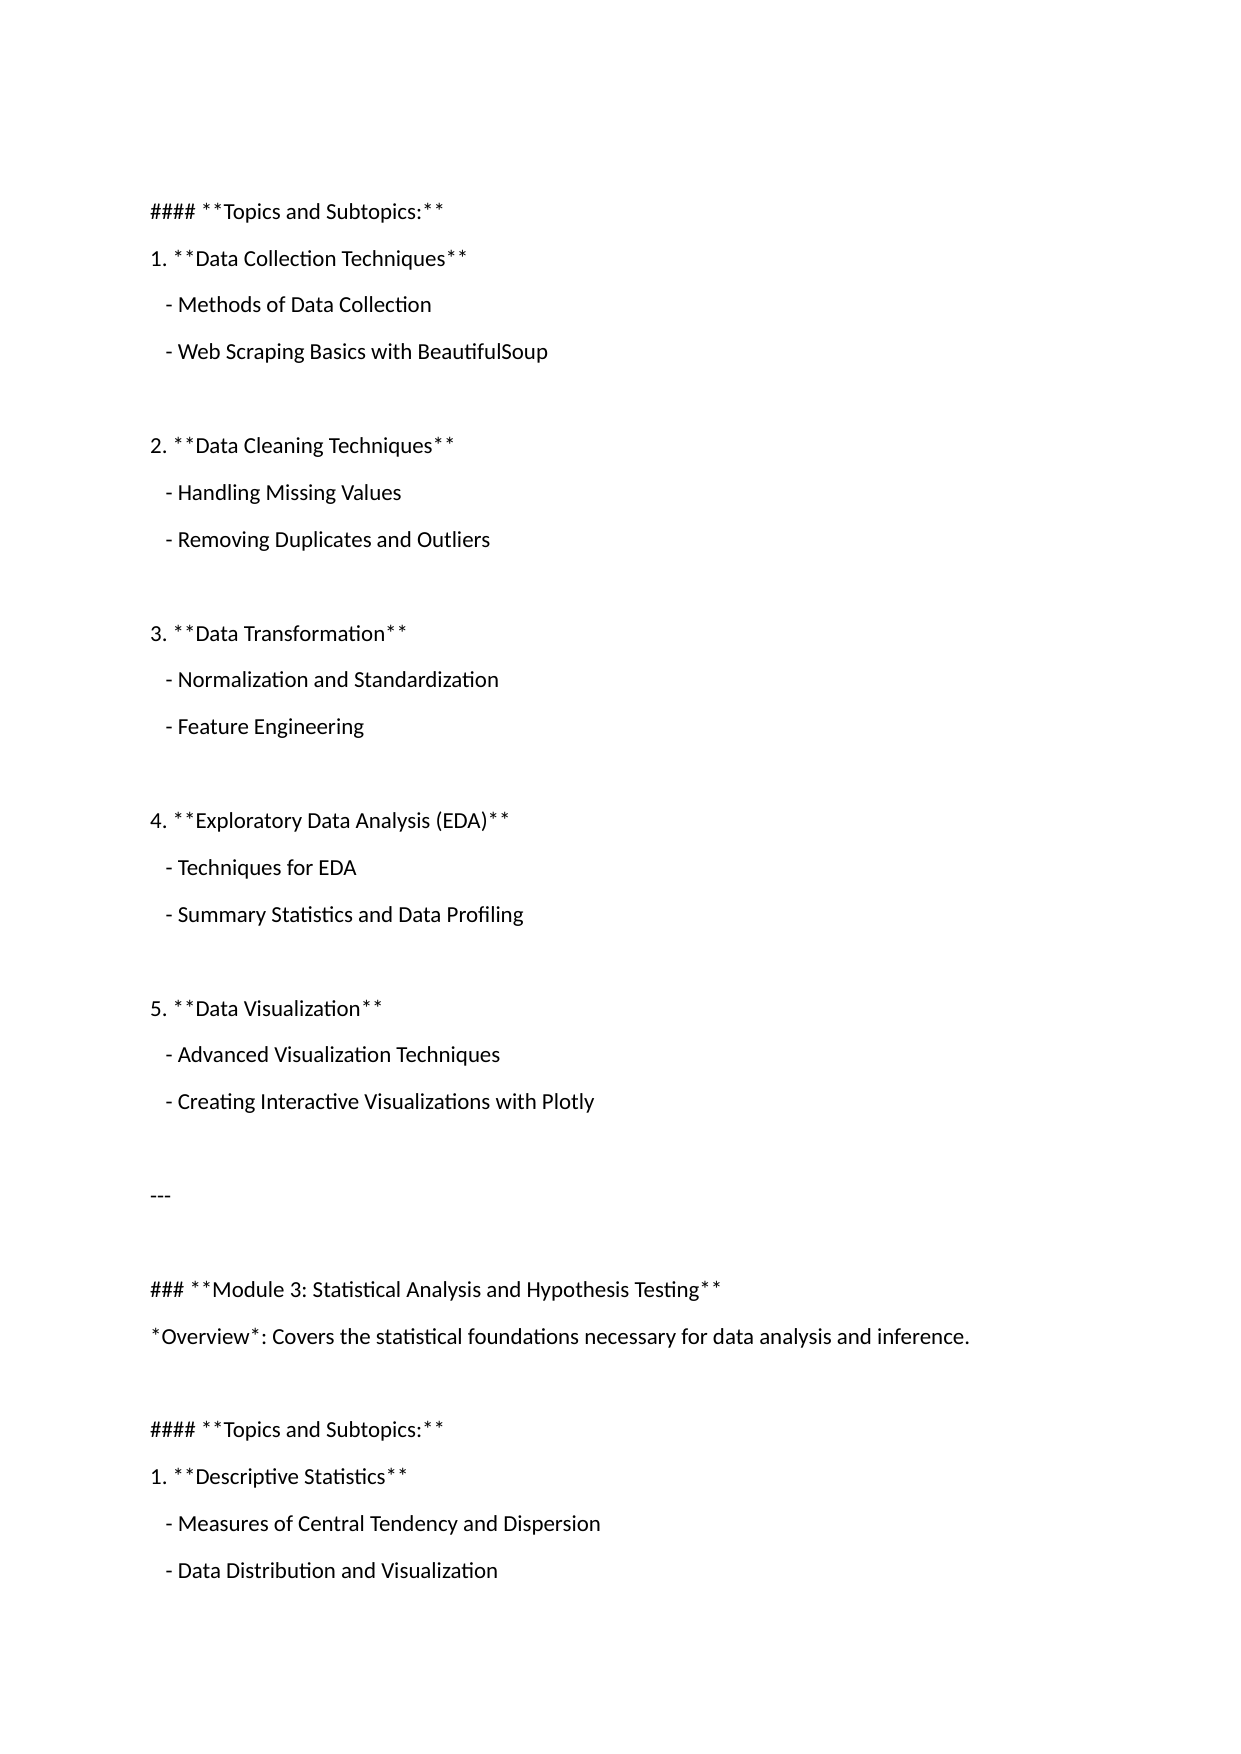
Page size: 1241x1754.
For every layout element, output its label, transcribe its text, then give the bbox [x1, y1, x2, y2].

text #### **Topics and Subtopics:** [150, 1416, 1090, 1444]
text - Advanced Visualization Techniques [150, 1041, 1090, 1069]
text - Feature Engineering [150, 712, 1090, 741]
text - Methods of Data Collection [150, 291, 1090, 319]
text ### **Module 3: Statistical Analysis and Hypothesis Testing** [150, 1275, 1090, 1303]
text 2. **Data Cleaning Techniques** [150, 431, 1090, 459]
text 5. **Data Visualization** [150, 994, 1090, 1022]
text #### **Topics and Subtopics:** [150, 197, 1090, 225]
text 3. **Data Transformation** [150, 619, 1090, 647]
text --- [150, 1181, 1090, 1209]
text - Techniques for EDA [150, 853, 1090, 881]
text 1. **Descriptive Statistics** [150, 1462, 1090, 1491]
text - Web Scraping Basics with BeautifulSoup [150, 337, 1090, 366]
text 1. **Data Collection Techniques** [150, 244, 1090, 272]
text - Summary Statistics and Data Profiling [150, 900, 1090, 928]
text - Handling Missing Values [150, 478, 1090, 506]
text - Measures of Central Tendency and Dispersion [150, 1509, 1090, 1537]
text - Removing Duplicates and Outliers [150, 525, 1090, 553]
text - Creating Interactive Visualizations with Plotly [150, 1087, 1090, 1116]
text - Data Distribution and Visualization [150, 1556, 1090, 1584]
text *Overview*: Covers the statistical foundations necessary for data analysis and inference. [150, 1322, 1090, 1350]
text - Normalization and Standardization [150, 666, 1090, 694]
text 4. **Exploratory Data Analysis (EDA)** [150, 806, 1090, 834]
